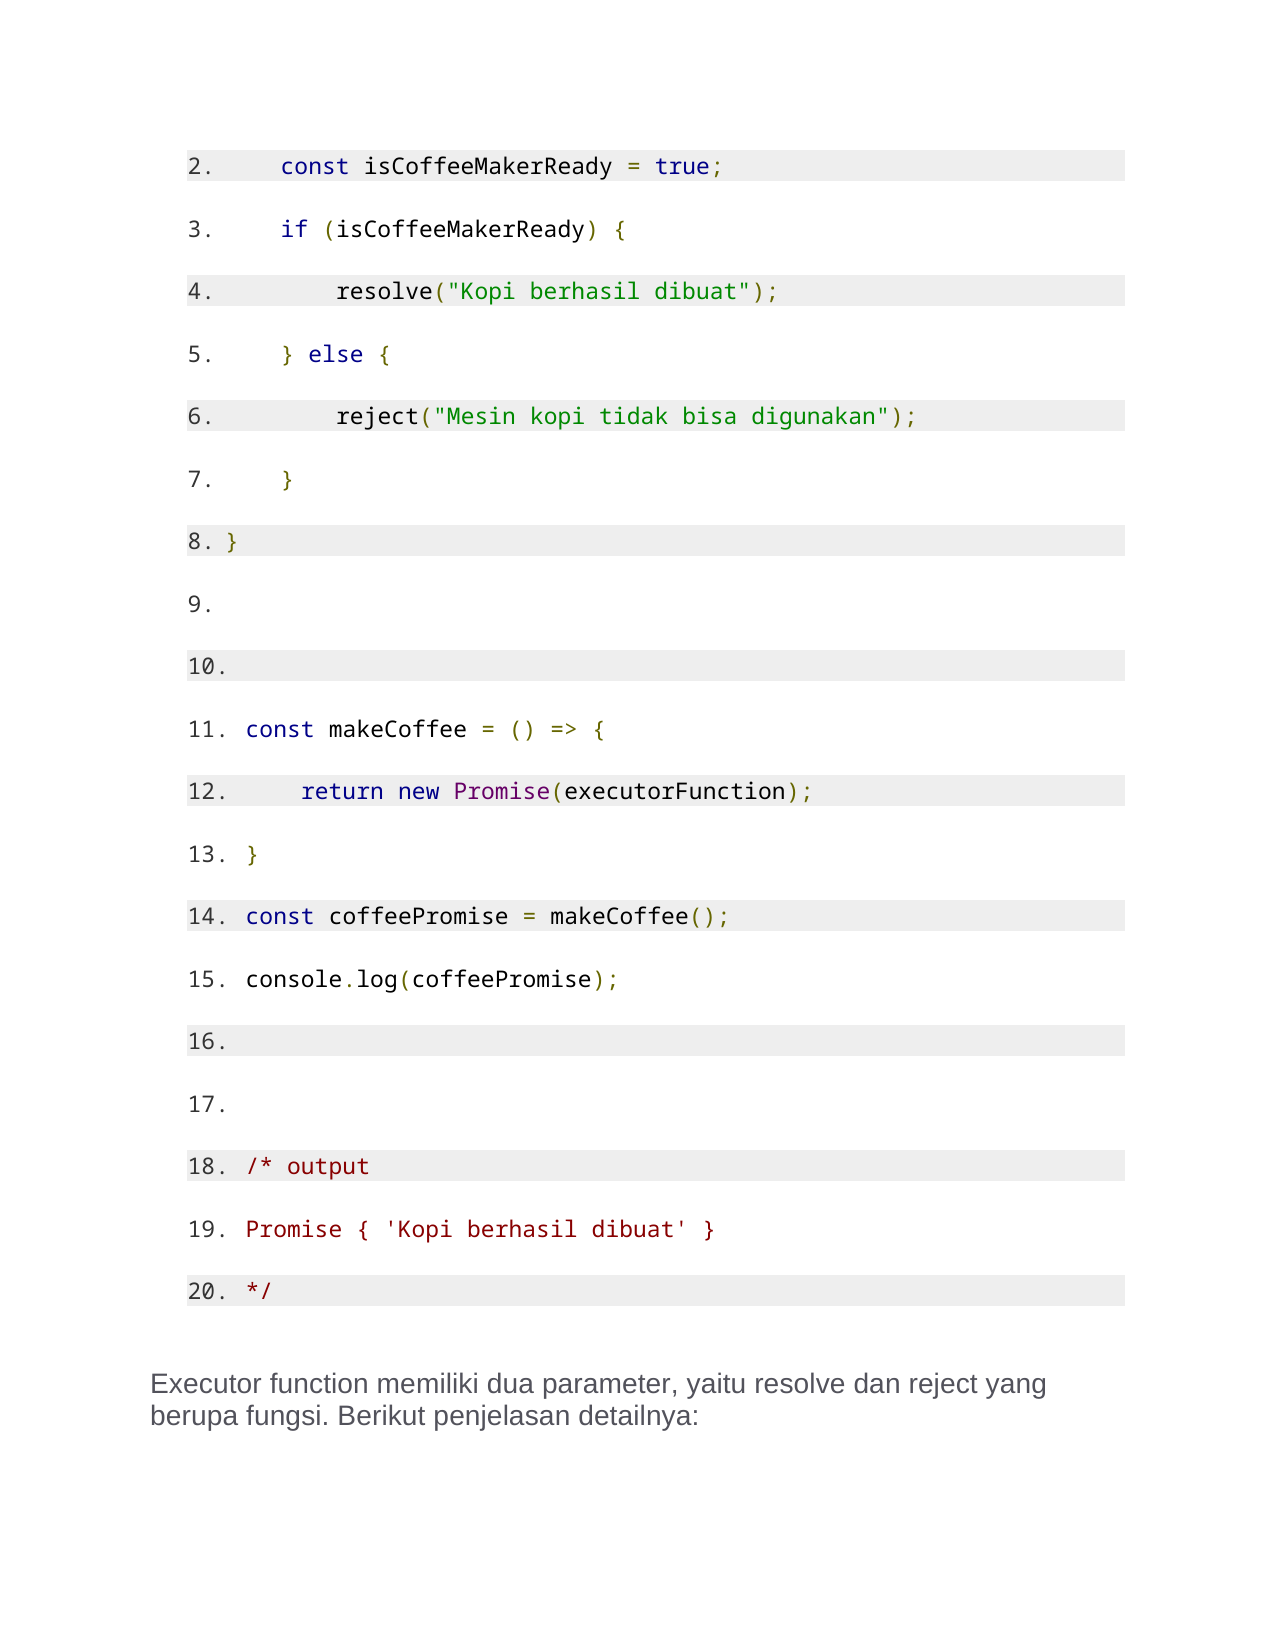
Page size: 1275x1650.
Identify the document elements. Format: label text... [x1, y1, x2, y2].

list reject("Mesin kopi tidak bisa digunakan"); [187, 400, 1125, 431]
list const isCoffeeMakerReady = true; [187, 150, 1125, 181]
list const makeCoffee = () => { [187, 712, 1125, 744]
list Promise { 'Kopi berhasil dibuat' } [187, 1212, 1125, 1244]
list */ [187, 1275, 1125, 1306]
list console.log(coffeePromise); [187, 962, 1125, 994]
list } [187, 525, 1125, 556]
list /* output [187, 1150, 1125, 1181]
list } [187, 462, 1125, 494]
list } [187, 837, 1125, 869]
text Executor function memiliki dua parameter, yaitu resolve dan reject yang berupa fungsi. Berikut penjelasan detailnya: [150, 1367, 1125, 1431]
list resolve("Kopi berhasil dibuat"); [187, 275, 1125, 306]
list return new Promise(executorFunction); [187, 775, 1125, 806]
list const coffeePromise = makeCoffee(); [187, 900, 1125, 931]
list if (isCoffeeMakerReady) { [187, 212, 1125, 244]
list } else { [187, 337, 1125, 369]
